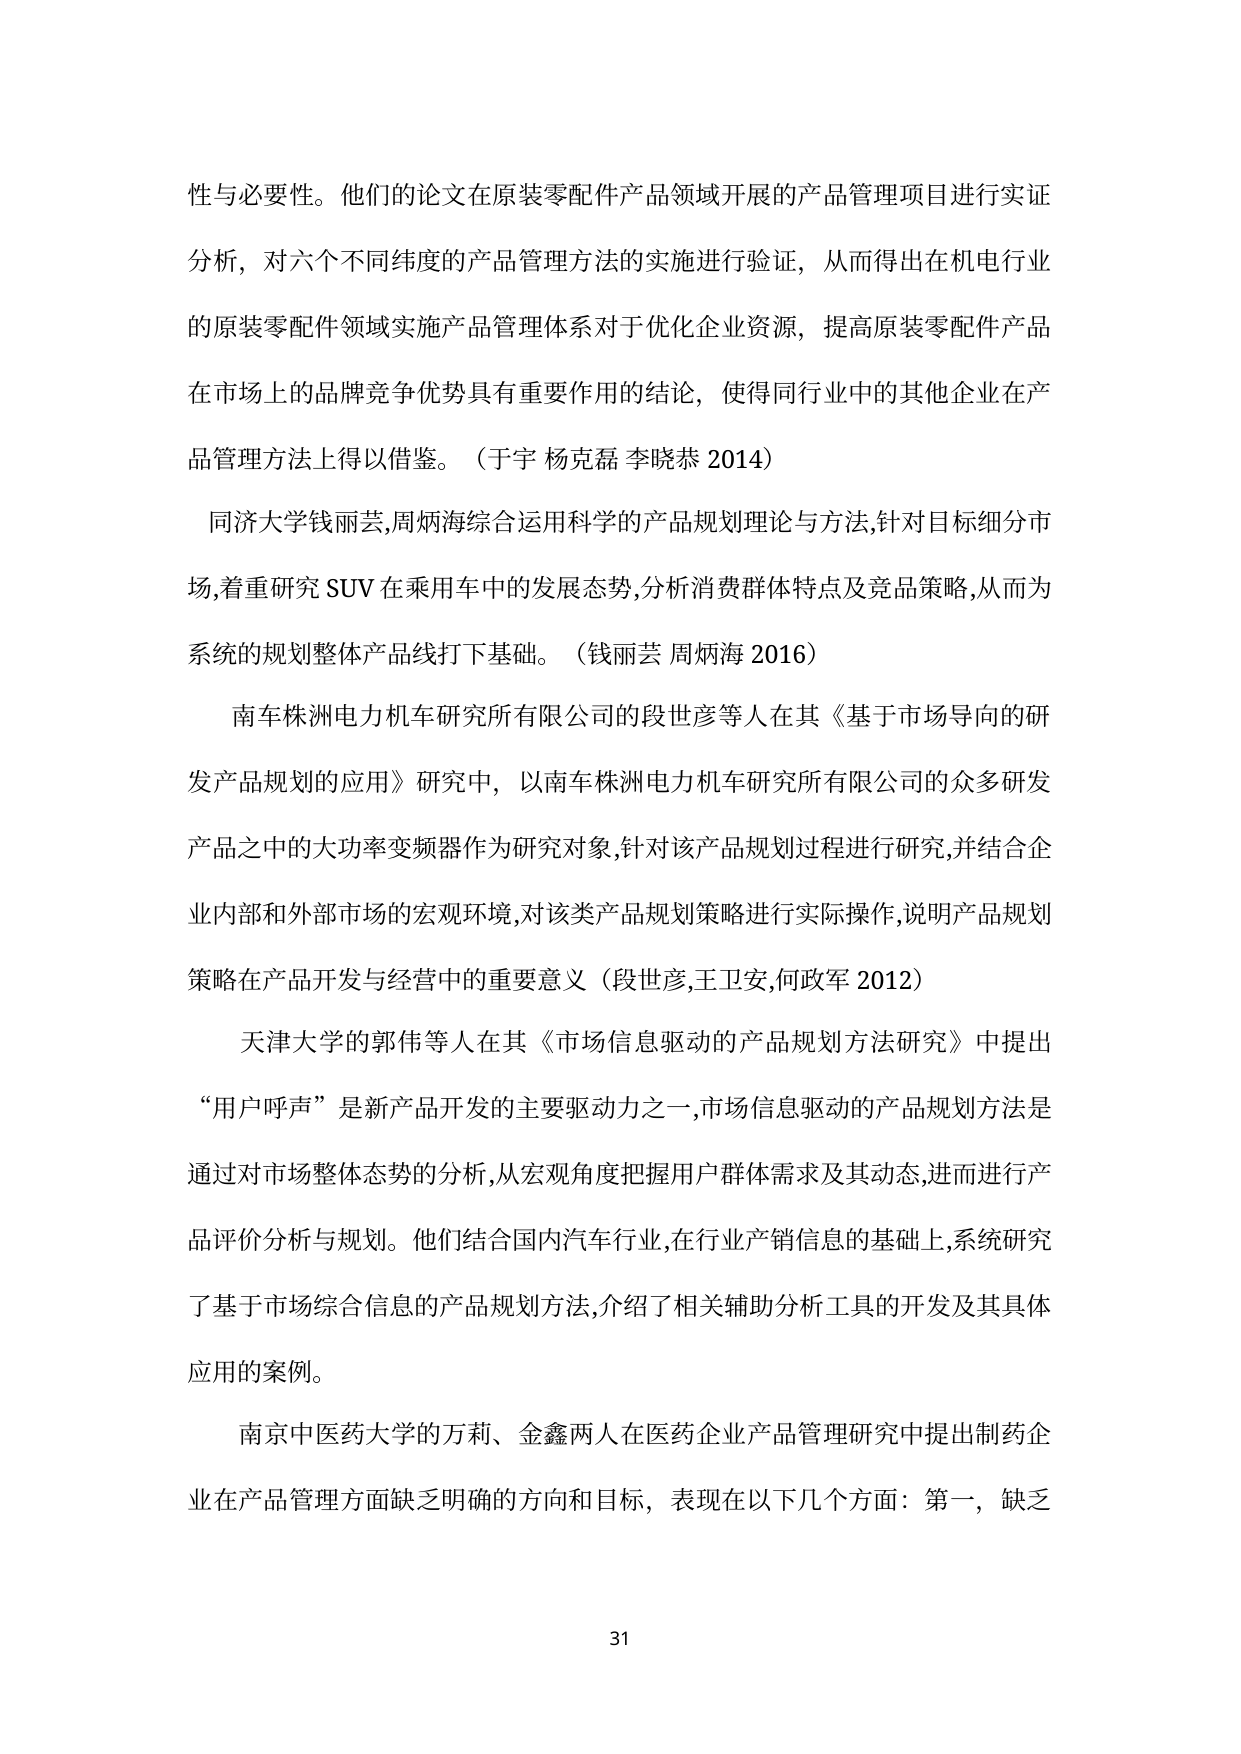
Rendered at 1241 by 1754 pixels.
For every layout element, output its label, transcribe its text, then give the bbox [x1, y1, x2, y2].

text 天津大学的郭伟等人在其《市场信息驱动的产品规划方法研究》中提出“用户呼声”是新产品开发的主要驱动力之一,市场信息驱动的产品规划方法是通过对市场整体态势的分析,从宏观角度把握用户群体需求及其动态,进而进行产品评价分析与规划。他们结合国内汽车行业,在行业产销信息的基础上,系统研究了基于市场综合信息的产品规划方法,介绍了相关辅助分析工具的开发及其具体应用的案例。 [187, 1019, 1053, 1393]
text 南车株洲电力机车研究所有限公司的段世彦等人在其《基于市场导向的研发产品规划的应用》研究中，以南车株洲电力机车研究所有限公司的众多研发产品之中的大功率变频器作为研究对象,针对该产品规划过程进行研究,并结合企业内部和外部市场的宏观环境,对该类产品规划策略进行实际操作,说明产品规划策略在产品开发与经营中的重要意义（段世彦,王卫安,何政军 2012） [187, 692, 1053, 1001]
text 同济大学钱丽芸,周炳海综合运用科学的产品规划理论与方法,针对目标细分市场,着重研究SUV在乘用车中的发展态势,分析消费群体特点及竞品策略,从而为系统的规划整体产品线打下基础。（钱丽芸 周炳海 2016） [187, 498, 1053, 674]
